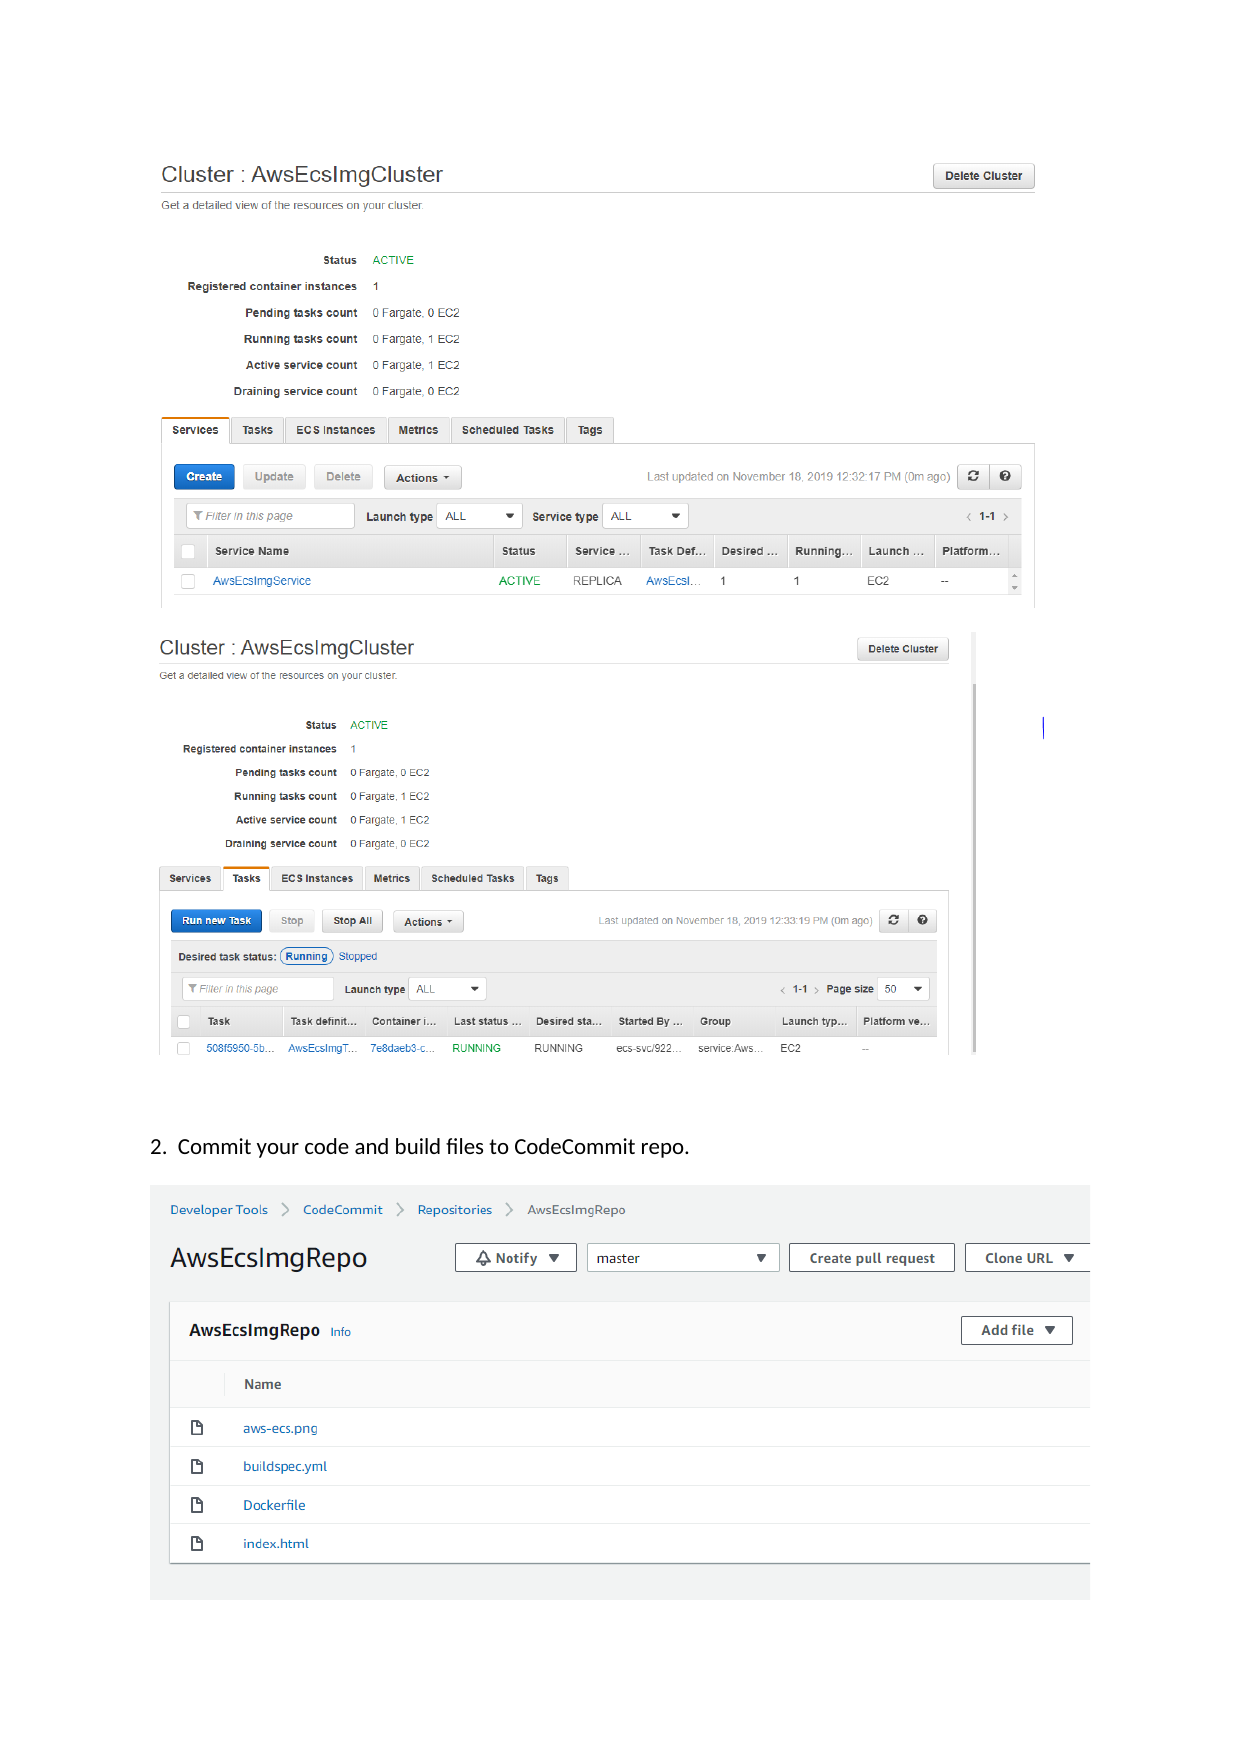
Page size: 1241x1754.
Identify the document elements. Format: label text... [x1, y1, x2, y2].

picture [150, 150, 1044, 608]
picture [150, 632, 1044, 1055]
picture [150, 1185, 1091, 1600]
text 2. Commit your code and build files to CodeCommit repo. [150, 1132, 1090, 1160]
